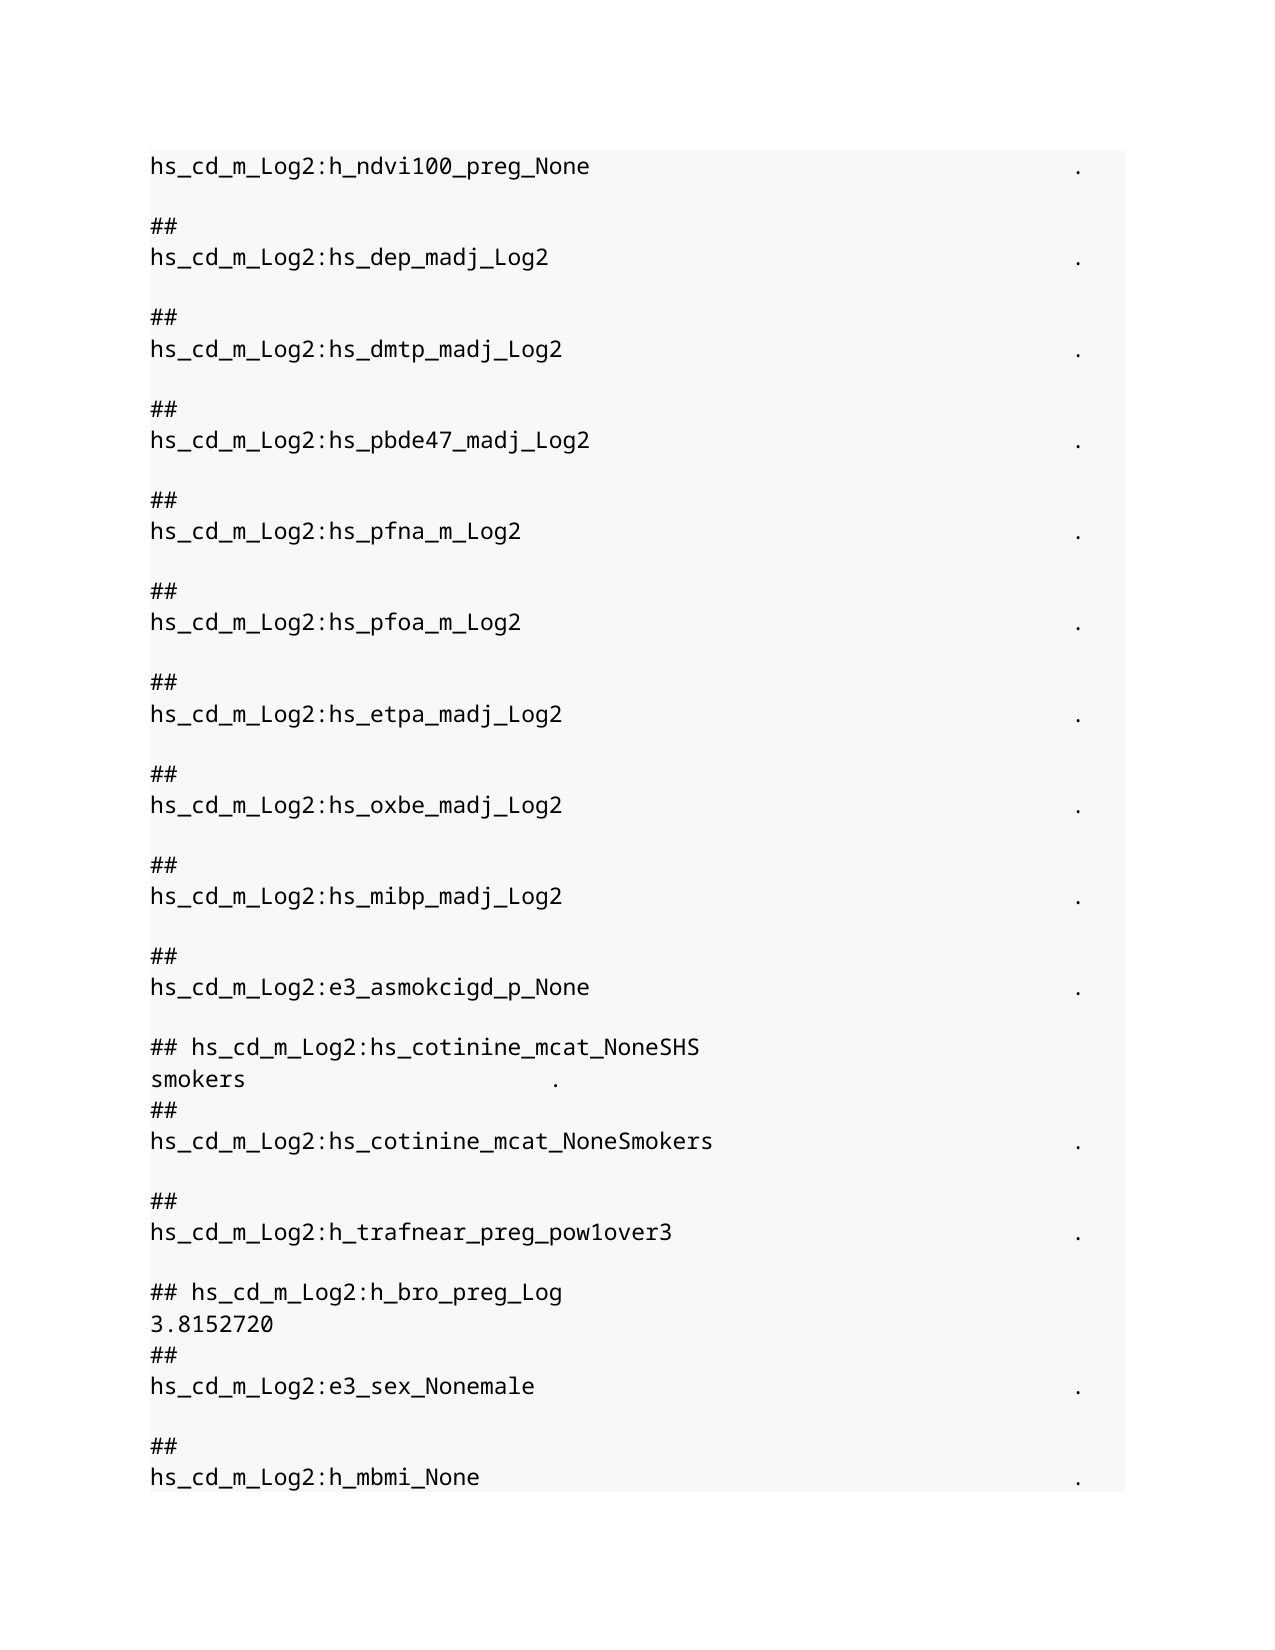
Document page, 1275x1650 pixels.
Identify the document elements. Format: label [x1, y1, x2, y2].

text [150, 150, 1125, 1492]
